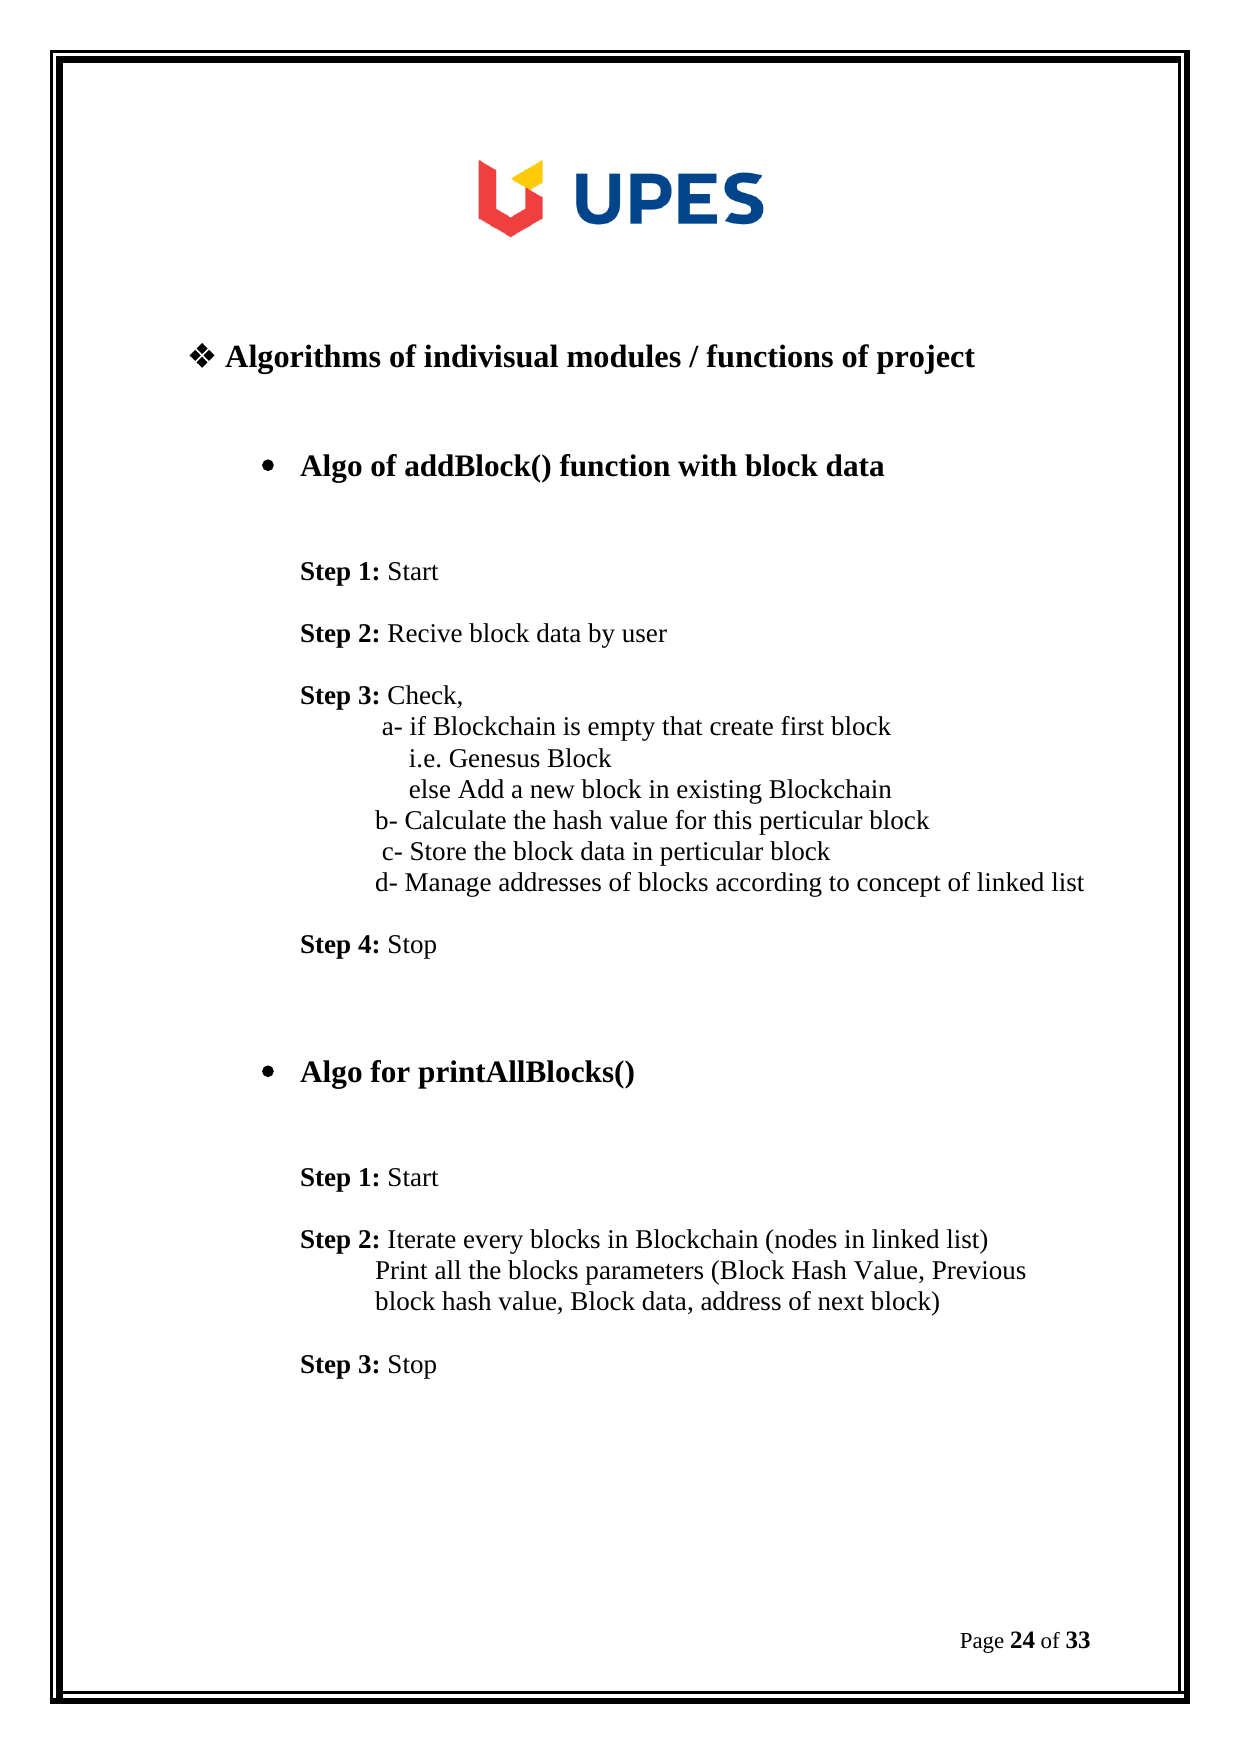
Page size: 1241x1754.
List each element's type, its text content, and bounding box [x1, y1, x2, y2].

list Algo of addBlock() function with block data [262, 447, 1090, 483]
text Step 1: Start [150, 555, 1090, 586]
text c- Store the block data in perticular block [150, 835, 1090, 866]
text a- if Blockchain is empty that create first block [150, 711, 1090, 742]
text Step 2: Iterate every blocks in Blockchain (nodes in linked list) [150, 1223, 1090, 1254]
list Algo for printAllBlocks() [262, 1053, 1090, 1089]
picture [464, 152, 776, 244]
text b- Calculate the hash value for this perticular block [150, 804, 1090, 835]
list Algorithms of indivisual modules / functions of project [187, 337, 1090, 374]
text else Add a new block in existing Blockchain [150, 773, 1090, 804]
text Print all the blocks parameters (Block Hash Value, Previous block hash value, Block data, address of next block) [150, 1254, 1090, 1317]
text Step 3: Check, [150, 679, 1090, 711]
text d- Manage addresses of blocks according to concept of linked list [150, 866, 1090, 897]
text Step 3: Stop [150, 1348, 1090, 1379]
text Step 2: Recive block data by user [150, 617, 1090, 648]
text Step 1: Start [150, 1161, 1090, 1192]
text Step 4: Stop [150, 928, 1090, 960]
text i.e. Genesus Block [150, 742, 1090, 773]
